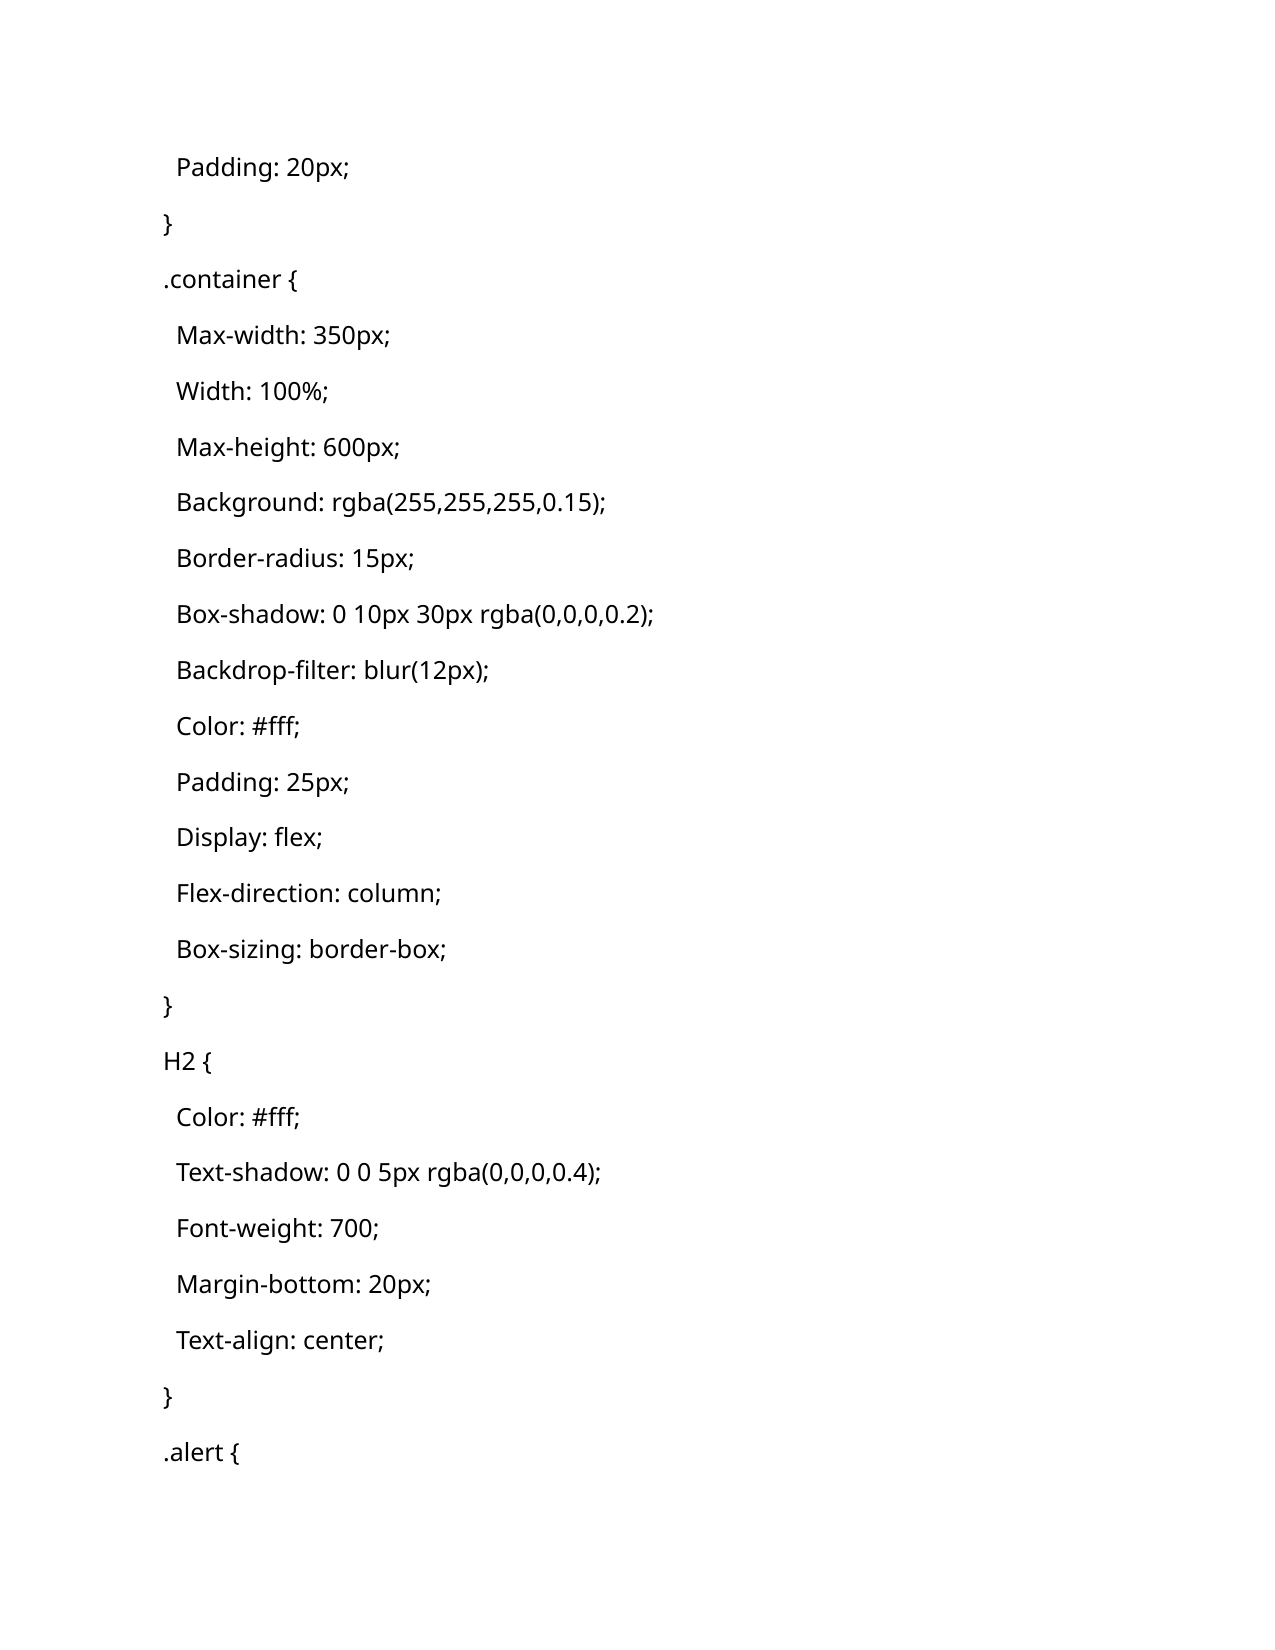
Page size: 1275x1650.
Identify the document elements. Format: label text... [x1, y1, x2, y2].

text } [150, 1378, 1125, 1412]
text Max-height: 600px; [150, 429, 1125, 463]
text .container { [150, 262, 1125, 296]
text Font-weight: 700; [150, 1211, 1125, 1245]
text Box-shadow: 0 10px 30px rgba(0,0,0,0.2); [150, 597, 1125, 631]
text Padding: 20px; [150, 150, 1125, 184]
text H2 { [150, 1043, 1125, 1077]
text Padding: 25px; [150, 764, 1125, 798]
text .alert { [150, 1434, 1125, 1468]
text Backdrop-filter: blur(12px); [150, 652, 1125, 687]
text Text-align: center; [150, 1322, 1125, 1357]
text Box-sizing: border-box; [150, 932, 1125, 966]
text Text-shadow: 0 0 5px rgba(0,0,0,0.4); [150, 1155, 1125, 1189]
text Width: 100%; [150, 373, 1125, 407]
text Flex-direction: column; [150, 876, 1125, 910]
text } [150, 987, 1125, 1022]
text Background: rgba(255,255,255,0.15); [150, 485, 1125, 519]
text Margin-bottom: 20px; [150, 1267, 1125, 1301]
text } [150, 206, 1125, 240]
text Color: #fff; [150, 708, 1125, 742]
text Max-width: 350px; [150, 317, 1125, 352]
text Color: #fff; [150, 1099, 1125, 1133]
text Display: flex; [150, 820, 1125, 854]
text Border-radius: 15px; [150, 541, 1125, 575]
